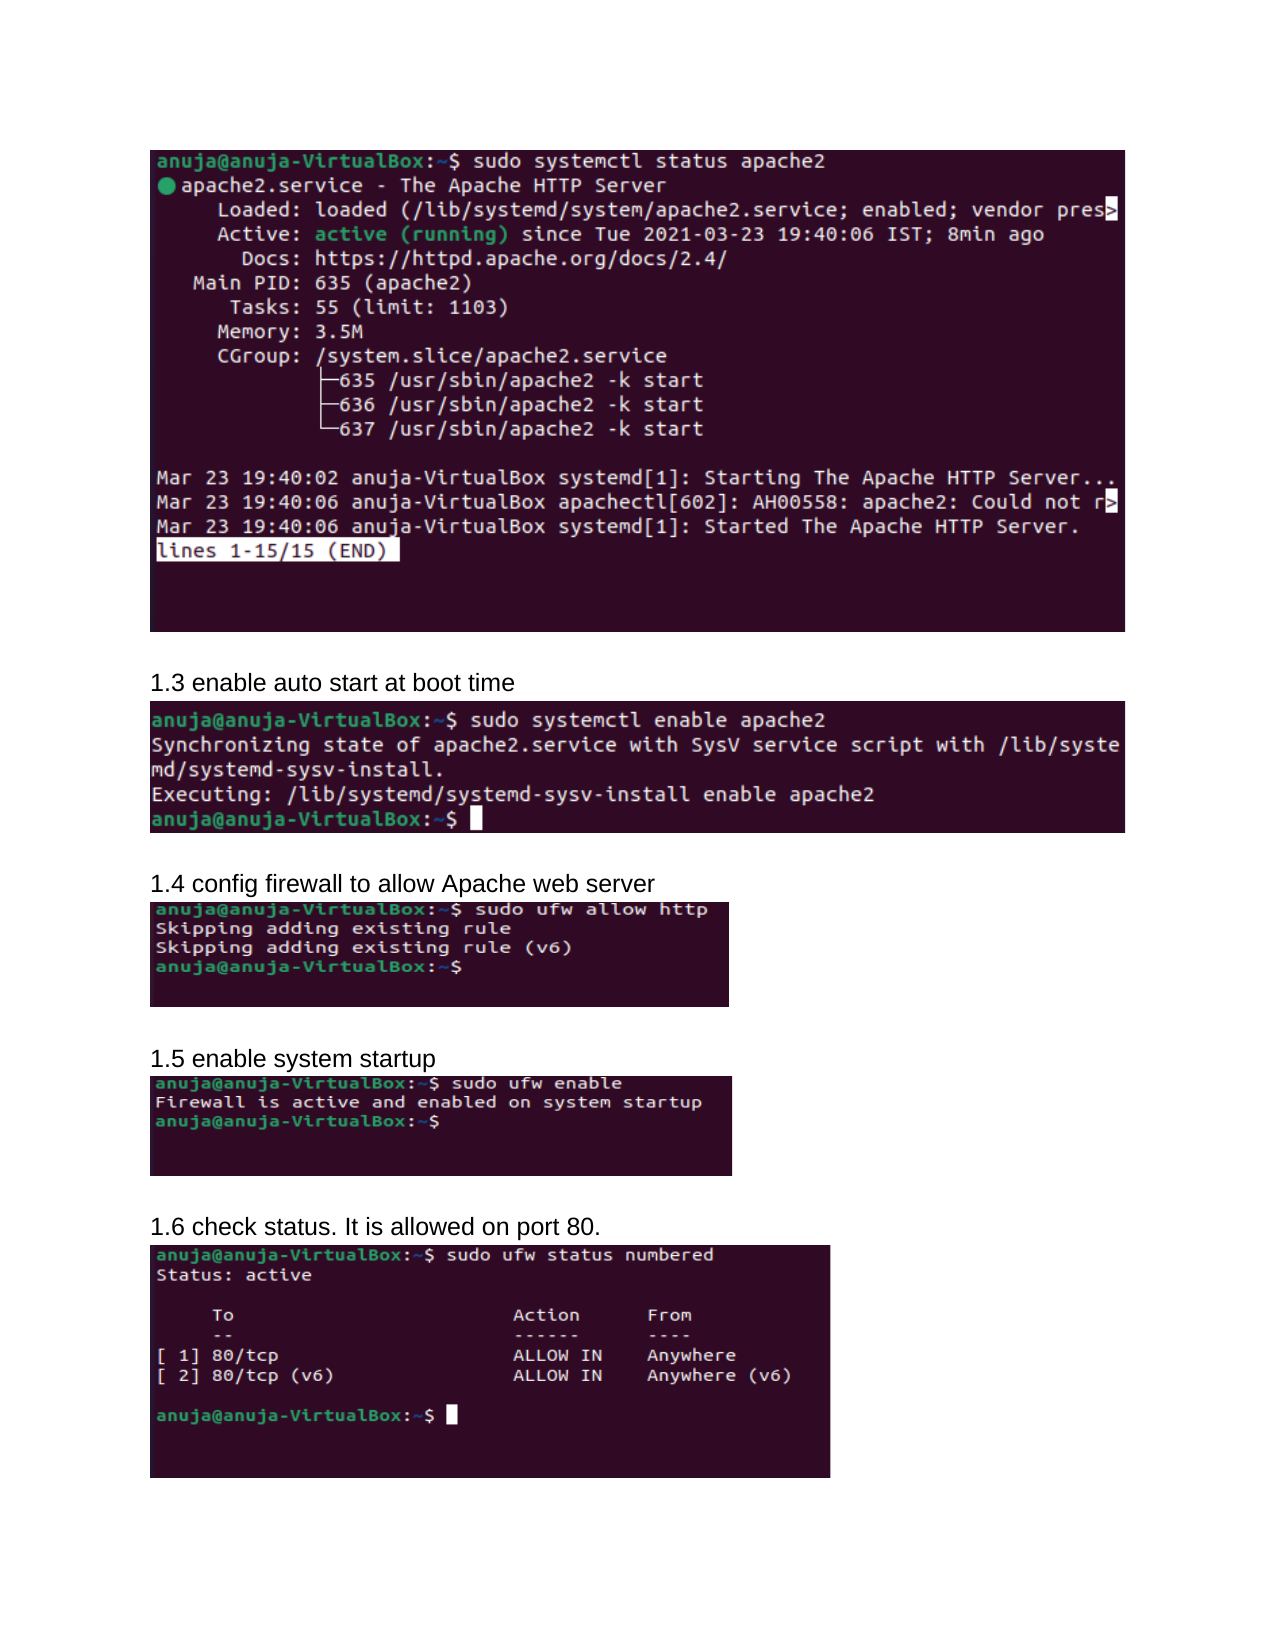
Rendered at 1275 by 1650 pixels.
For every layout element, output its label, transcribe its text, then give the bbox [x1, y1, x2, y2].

text 1.4 config firewall to allow Apache web server [150, 869, 1125, 898]
text 1.6 check status. It is allowed on port 80. [150, 1212, 1125, 1241]
text 1.3 enable auto start at boot time [150, 668, 1125, 697]
picture [150, 1076, 733, 1176]
picture [150, 701, 1125, 833]
picture [150, 150, 1125, 632]
text 1.5 enable system startup [150, 1044, 1125, 1073]
picture [150, 1245, 831, 1478]
picture [150, 902, 729, 1007]
